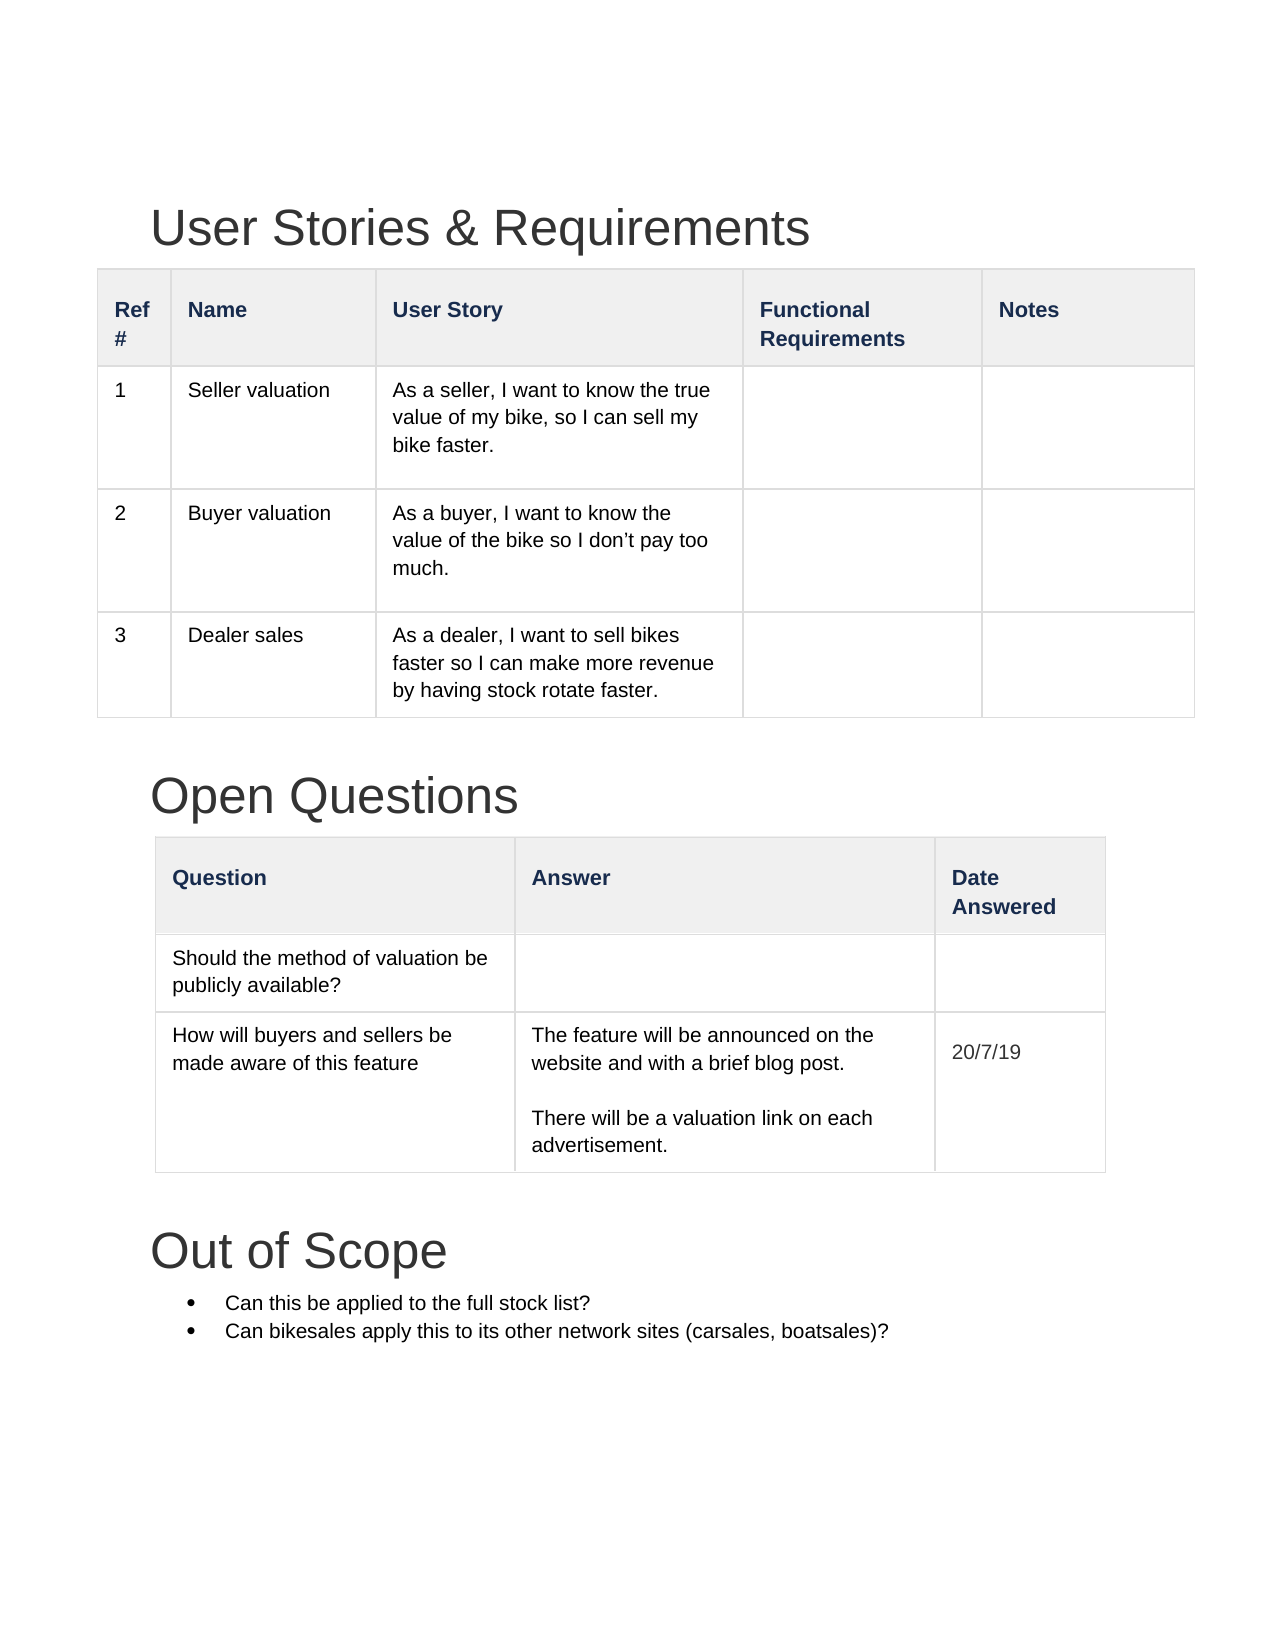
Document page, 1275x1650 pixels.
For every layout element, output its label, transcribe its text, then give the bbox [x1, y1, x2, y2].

table_cell Buyer valuation [172, 490, 375, 611]
subtitle User Stories & Requirements [150, 198, 1125, 257]
table_header User Story [377, 270, 742, 365]
table_cell As a buyer, I want to know the value of the bike so I don’t pay too much. [377, 490, 742, 611]
table_cell [983, 613, 1194, 716]
table_cell [936, 935, 1105, 1011]
table_cell [983, 367, 1194, 488]
table_header Functional Requirements [744, 270, 981, 365]
table_cell Should the method of valuation be publicly available? [156, 935, 514, 1011]
table_header Notes [983, 270, 1194, 365]
table_header Name [172, 270, 375, 365]
table_cell [744, 490, 981, 611]
table_header Date Answered [936, 838, 1105, 933]
list Can this be applied to the full stock list? [187, 1291, 1125, 1315]
table_header Answer [516, 838, 934, 933]
list Can bikesales apply this to its other network sites (carsales, boatsales)? [187, 1319, 1125, 1343]
table_cell 2 [98, 490, 170, 611]
table_cell The feature will be announced on the website and with a brief blog post. There will be a valuation link on each advertisement. [516, 1013, 934, 1171]
table_cell Dealer sales [172, 613, 375, 716]
table_cell [983, 490, 1194, 611]
table_cell 20/7/19 [936, 1013, 1105, 1171]
table_cell 1 [98, 367, 170, 488]
table_cell Seller valuation [172, 367, 375, 488]
table_cell How will buyers and sellers be made aware of this feature [156, 1013, 514, 1171]
table_cell As a seller, I want to know the true value of my bike, so I can sell my bike faster. [377, 367, 742, 488]
table_header Ref# [98, 270, 170, 365]
table_cell As a dealer, I want to sell bikes faster so I can make more revenue by having stock rotate faster. [377, 613, 742, 716]
table_cell [744, 613, 981, 716]
table_cell [744, 367, 981, 488]
table_cell 3 [98, 613, 170, 716]
table_header Question [156, 838, 514, 933]
subtitle Out of Scope [150, 1221, 1125, 1279]
subtitle Open Questions [150, 766, 1125, 825]
table_cell [516, 935, 934, 1011]
